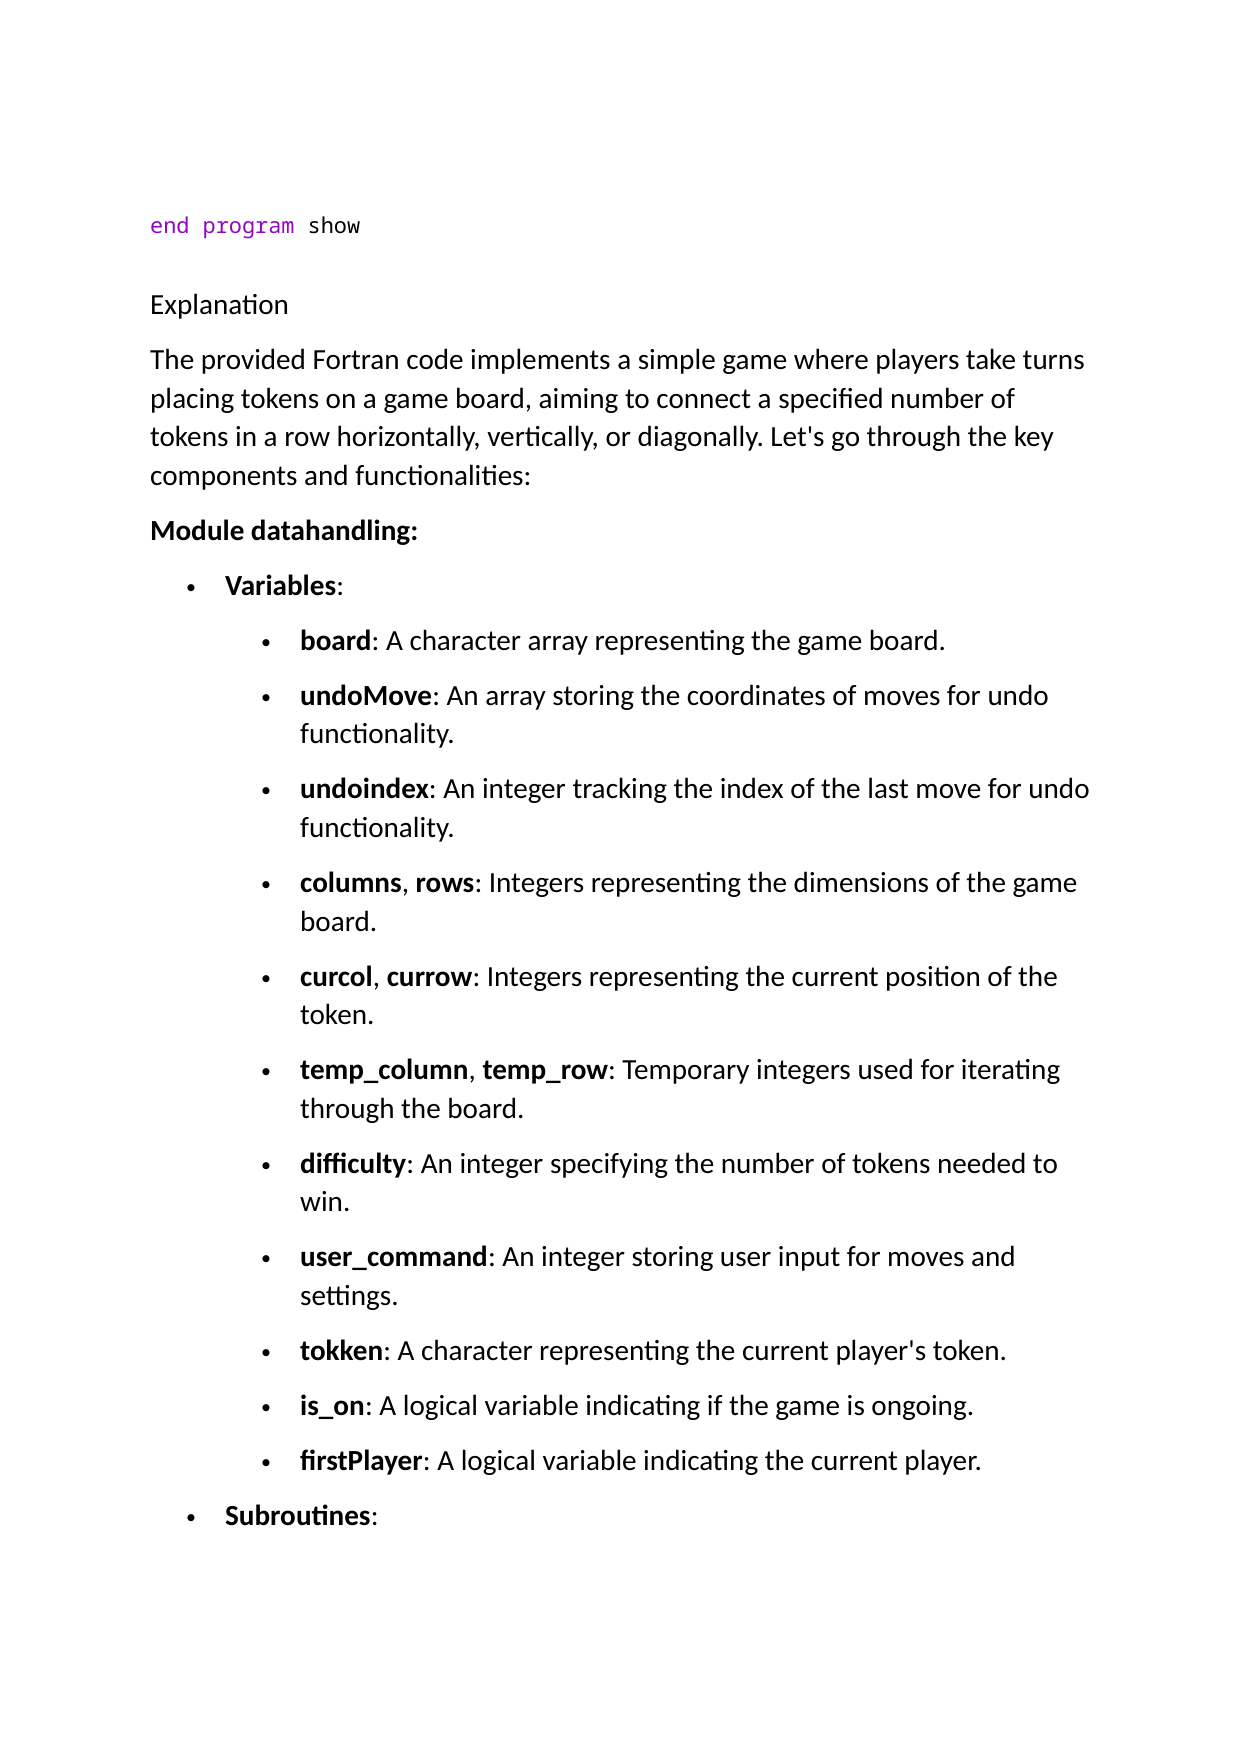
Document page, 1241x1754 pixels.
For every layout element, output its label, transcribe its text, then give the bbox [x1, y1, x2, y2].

list difficulty: An integer specifying the number of tokens needed to win. [262, 1145, 1090, 1219]
text end program show [150, 209, 1090, 239]
list user_command: An integer storing user input for moves and settings. [262, 1238, 1090, 1312]
list columns, rows: Integers representing the dimensions of the game board. [262, 864, 1090, 938]
list undoMove: An array storing the coordinates of moves for undo functionality. [262, 677, 1090, 751]
text The provided Fortran code implements a simple game where players take turns placing tokens on a game board, aiming to connect a specified number of tokens in a row horizontally, vertically, or diagonally. Let's go through the key components and functionalities: [150, 341, 1090, 492]
list undoindex: An integer tracking the index of the last move for undo functionality. [262, 771, 1090, 845]
list curcol, currow: Integers representing the current position of the token. [262, 958, 1090, 1032]
list firstPlayer: A logical variable indicating the current player. [262, 1442, 1090, 1478]
text Explanation [150, 286, 1090, 322]
list is_on: A logical variable indicating if the game is ongoing. [262, 1387, 1090, 1423]
list tokken: A character representing the current player's token. [262, 1332, 1090, 1367]
text Module datahandling: [150, 512, 1090, 547]
list temp_column, temp_row: Temporary integers used for iterating through the board. [262, 1051, 1090, 1125]
list Variables: [187, 567, 1090, 602]
list board: A character array representing the game board. [262, 622, 1090, 658]
list Subroutines: [187, 1497, 1090, 1533]
